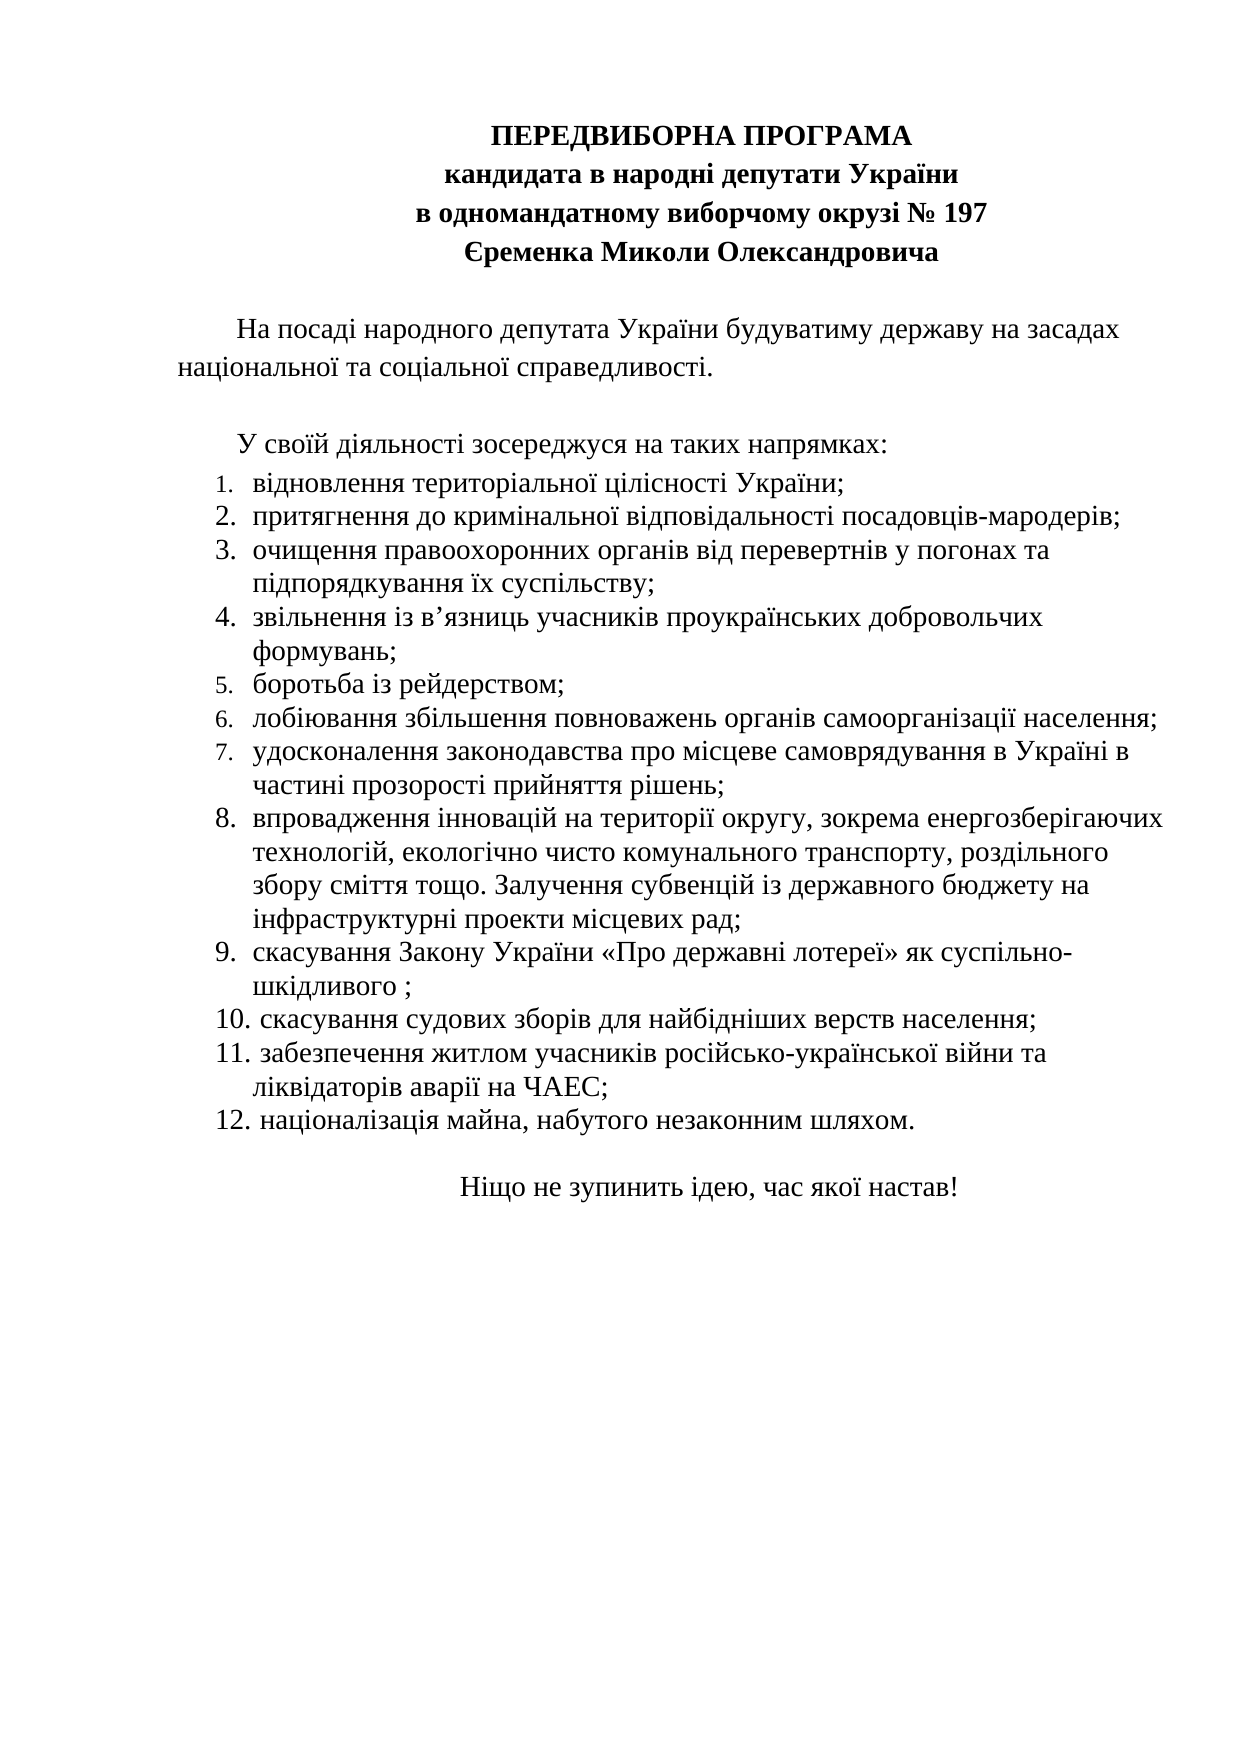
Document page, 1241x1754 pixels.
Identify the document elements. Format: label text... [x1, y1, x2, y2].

list лобіювання збільшення повноважень органів самоорганізації населення; [215, 700, 1167, 733]
text ПЕРЕДВИБОРНА ПРОГРАМА [177, 118, 1167, 152]
text Єременка Миколи Олександровича [177, 234, 1167, 267]
list боротьба із рейдерством; [215, 666, 1167, 700]
list Ніщо не зупинить ідею, час якої настав! [252, 1169, 1167, 1203]
list звільнення із в’язниць учасників проукраїнських добровольчих формувань; [215, 599, 1167, 666]
list впровадження інновацій на території округу, зокрема енергозберігаючих технологій, екологічно чисто комунального транспорту, роздільного збору сміття тощо. Залучення субвенцій із державного бюджету на інфраструктурні проекти місцевих рад; [215, 800, 1167, 934]
list націоналізація майна, набутого незаконним шляхом. [215, 1102, 1167, 1136]
text кандидата в народні депутати України [177, 157, 1167, 190]
list скасування Закону України «Про державні лотереї» як суспільно-шкідливого ; [215, 934, 1167, 1002]
text На посаді народного депутата України будуватиму державу на засадах національної та соціальної справедливості. [177, 311, 1167, 383]
list очищення правоохоронних органів від перевертнів у погонах та підпорядкування їх суспільству; [215, 532, 1167, 599]
list скасування судових зборів для найбідніших верств населення; [215, 1002, 1167, 1035]
list притягнення до кримінальної відповідальності посадовців-мародерів; [215, 498, 1167, 532]
list відновлення територіальної цілісності України; [215, 465, 1167, 498]
list забезпечення житлом учасників російсько-української війни та ліквідаторів аварії на ЧАЕС; [215, 1035, 1167, 1102]
text У своїй діяльності зосереджуся на таких напрямках: [177, 426, 1167, 460]
text в одномандатному виборчому окрузі № 197 [177, 195, 1167, 229]
list удосконалення законодавства про місцеве самоврядування в Україні в частині прозорості прийняття рішень; [215, 733, 1167, 800]
